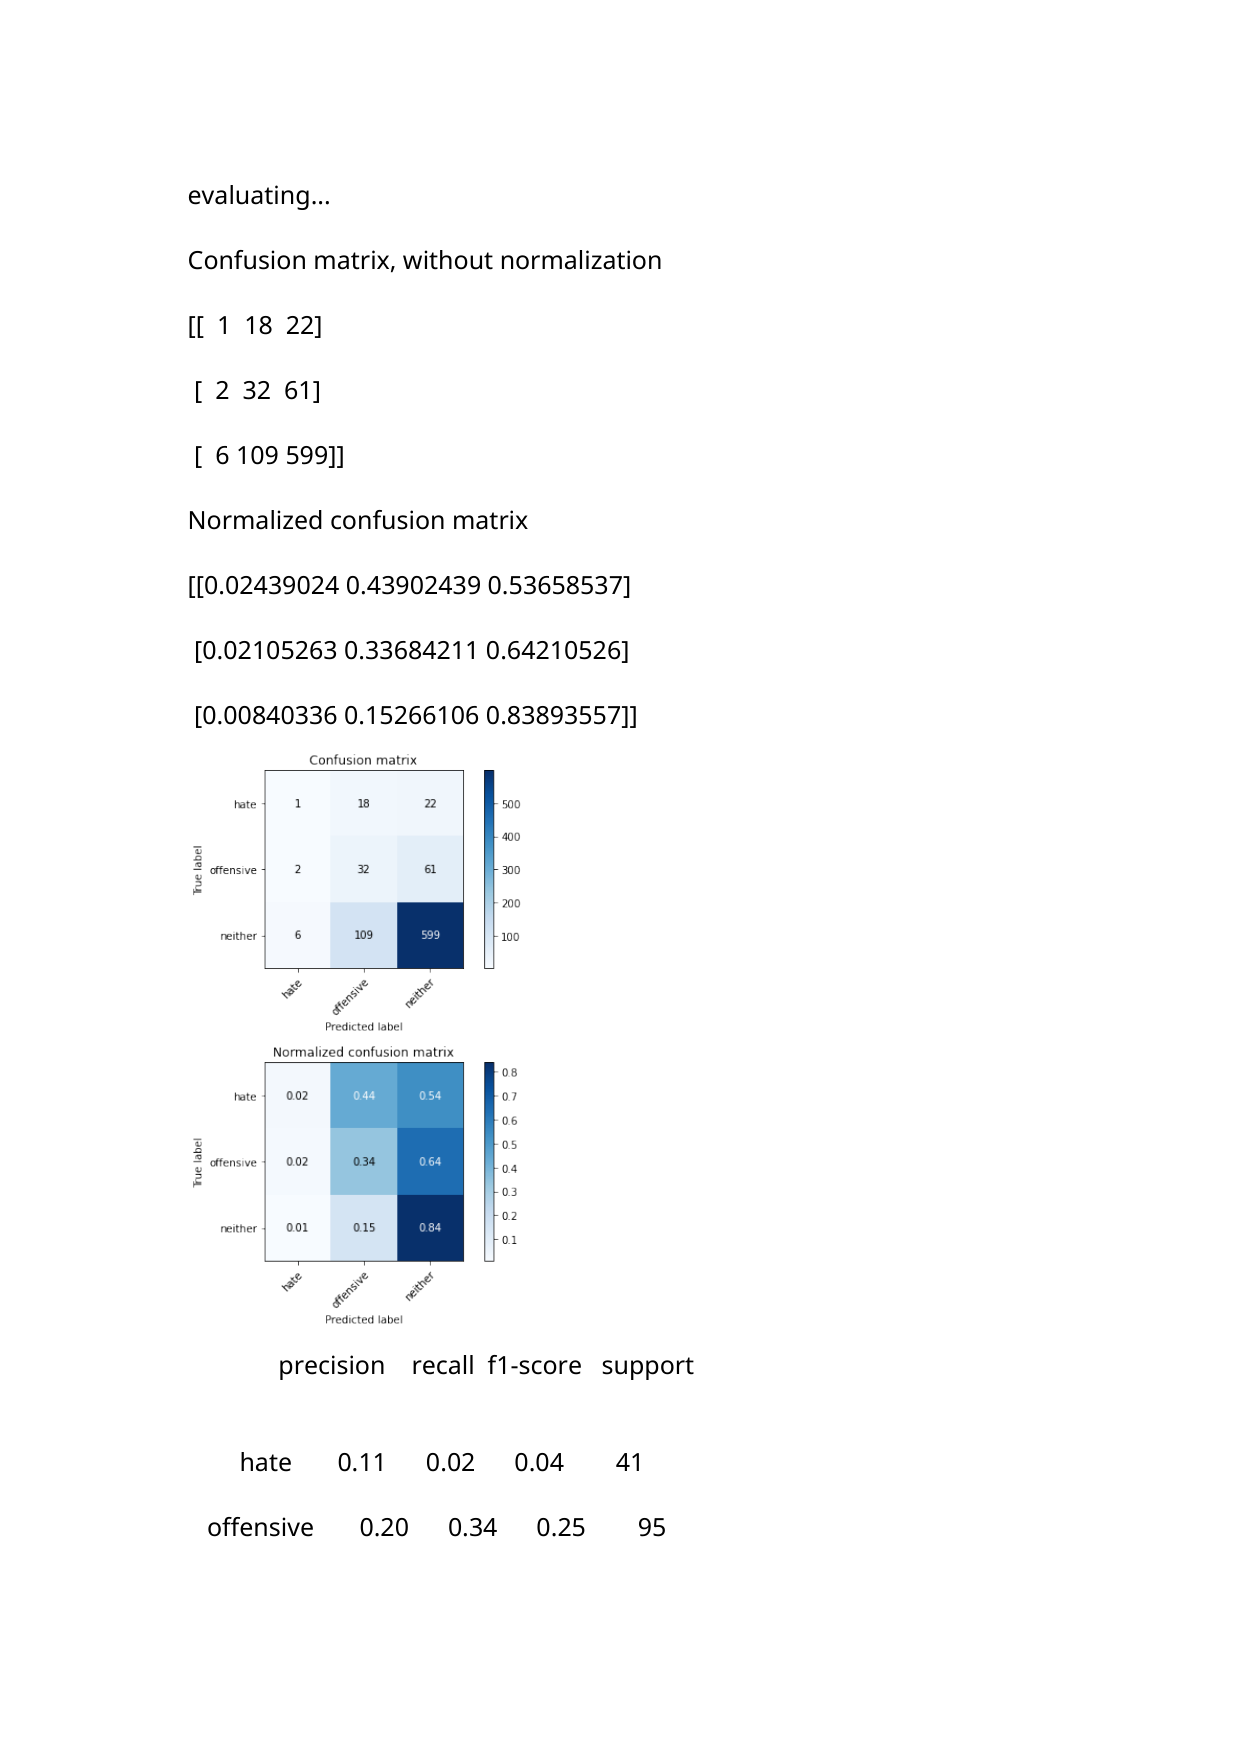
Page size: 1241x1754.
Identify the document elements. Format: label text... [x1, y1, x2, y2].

text [ 2 32 61] [187, 357, 1053, 422]
text hate 0.11 0.02 0.04 41 [187, 1429, 1053, 1494]
text [[ 1 18 22] [187, 292, 1053, 357]
text Confusion matrix, without normalization [187, 227, 1053, 292]
picture [187, 1040, 525, 1332]
picture [187, 747, 528, 1039]
text offensive 0.20 0.34 0.25 95 [187, 1494, 1053, 1559]
text precision recall f1-score support [187, 1332, 1053, 1397]
text [[0.02439024 0.43902439 0.53658537] [187, 552, 1053, 617]
text [0.02105263 0.33684211 0.64210526] [187, 617, 1053, 682]
text Normalized confusion matrix [187, 487, 1053, 552]
text evaluating... [187, 162, 1053, 227]
text [ 6 109 599]] [187, 422, 1053, 487]
text [0.00840336 0.15266106 0.83893557]] [187, 682, 1053, 747]
